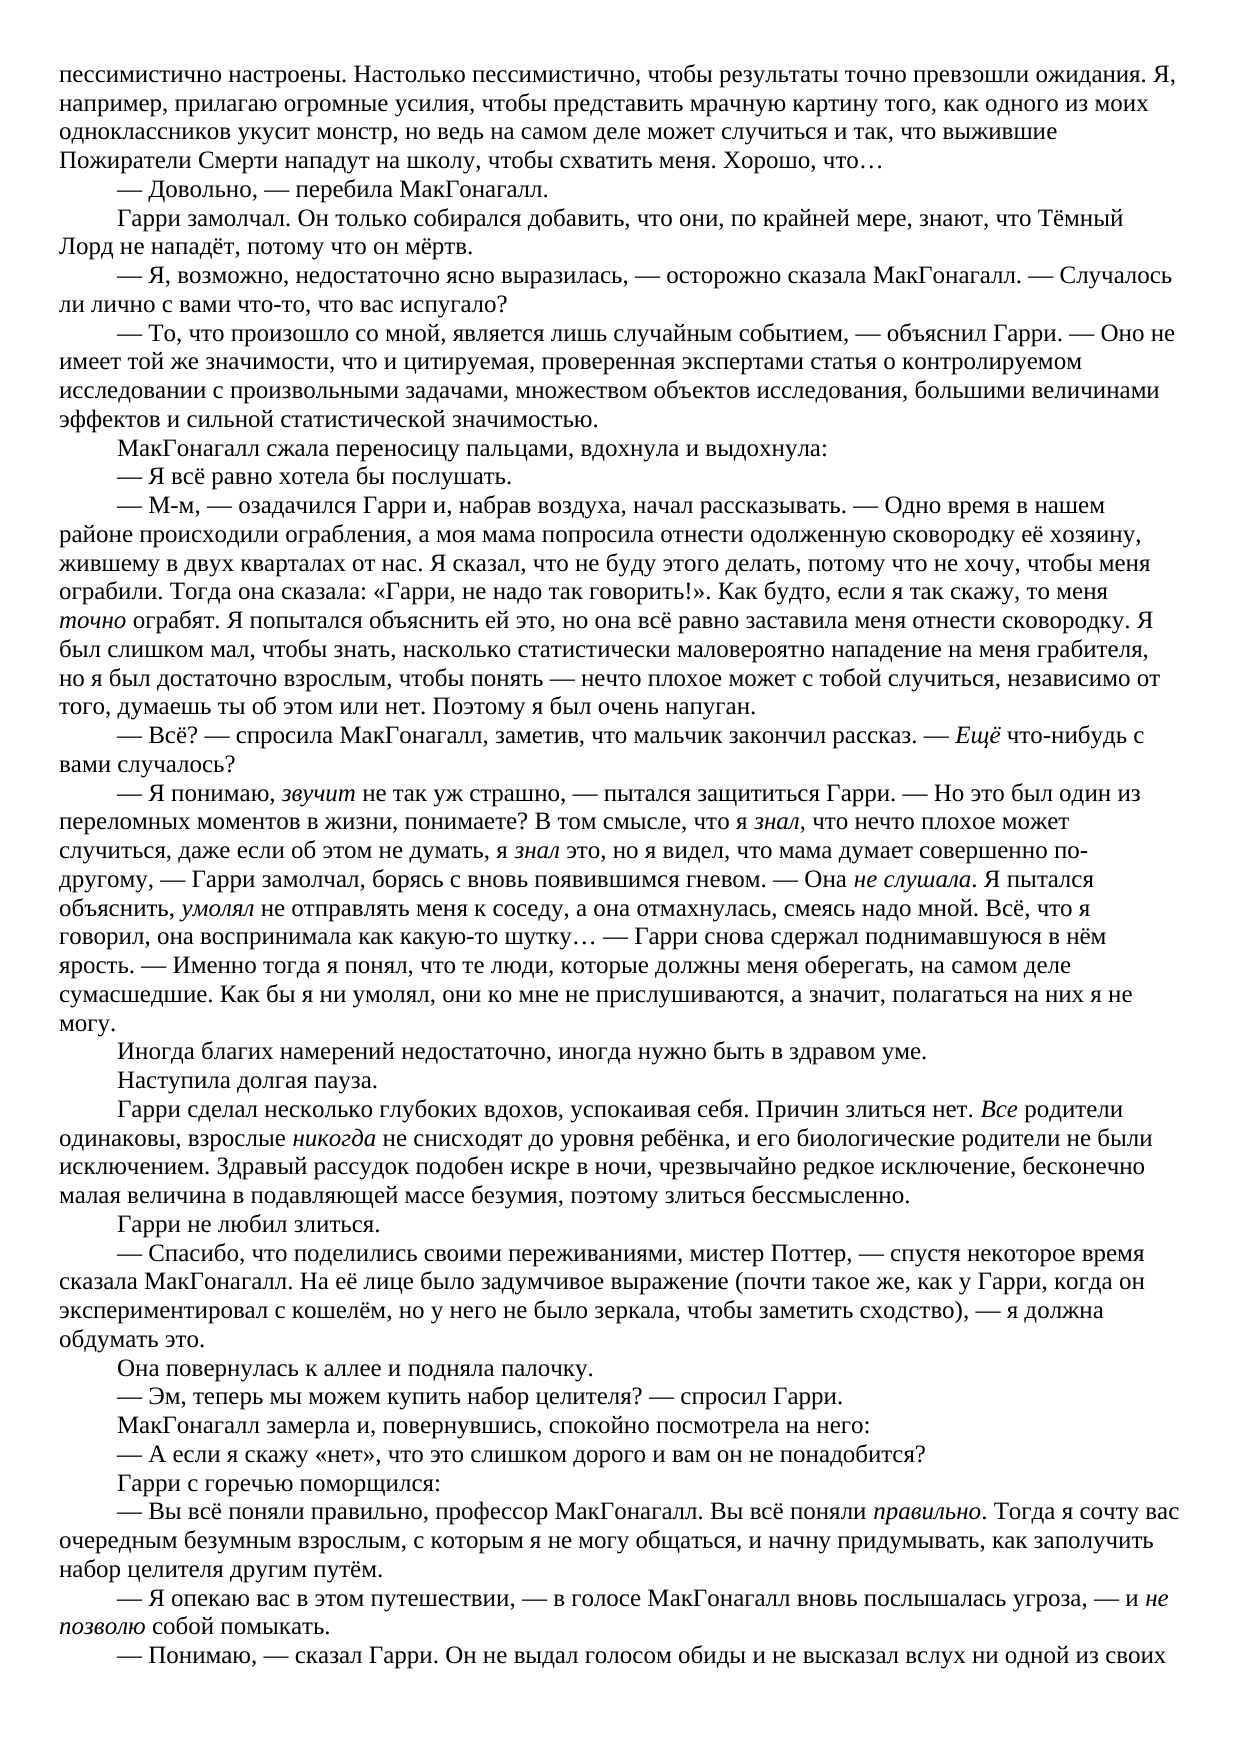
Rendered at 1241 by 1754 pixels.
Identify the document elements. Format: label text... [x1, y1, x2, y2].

text — А если я скажу «нет», что это слишком дорого и вам он не понадобится? [59, 1439, 1181, 1468]
text Она повернулась к аллее и подняла палочку. [59, 1353, 1181, 1381]
text Наступила долгая пауза. [59, 1065, 1181, 1094]
text Гарри сделал несколько глубоких вдохов, успокаивая себя. Причин злиться нет. Все родители одинаковы, взрослые никогда не снисходят до уровня ребёнка, и его биологические родители не были исключением. Здравый рассудок подобен искре в ночи, чрезвычайно редкое исключение, бесконечно малая величина в подавляющей массе безумия, поэтому злиться бессмысленно. [59, 1094, 1181, 1209]
text — Я, возможно, недостаточно ясно выразилась, — осторожно сказала МакГонагалл. — Случалось ли лично с вами что-то, что вас испугало? [59, 260, 1181, 318]
text МакГонагалл замерла и, повернувшись, спокойно посмотрела на него: [59, 1410, 1181, 1439]
text — Я опекаю вас в этом путешествии, — в голосе МакГонагалл вновь послышалась угроза, — и не позволю собой помыкать. [59, 1583, 1181, 1640]
text — Всё? — спросила МакГонагалл, заметив, что мальчик закончил рассказ. — Ещё что-нибудь с вами случалось? [59, 720, 1181, 778]
text МакГонагалл сжала переносицу пальцами, вдохнула и выдохнула: [59, 433, 1181, 461]
text Гарри не любил злиться. [59, 1209, 1181, 1238]
text — То, что произошло со мной, является лишь случайным событием, — объяснил Гарри. — Оно не имеет той же значимости, что и цитируемая, проверенная экспертами статья о контролируемом исследовании с произвольными задачами, множеством объектов исследования, большими величинами эффектов и сильной статистической значимостью. [59, 318, 1181, 433]
text — Довольно, — перебила МакГонагалл. [59, 174, 1181, 203]
text Гарри с горечью поморщился: [59, 1468, 1181, 1496]
text Гарри замолчал. Он только собирался добавить, что они, по крайней мере, знают, что Тёмный Лорд не нападёт, потому что он мёртв. [59, 203, 1181, 260]
text Иногда благих намерений недостаточно, иногда нужно быть в здравом уме. [59, 1036, 1181, 1065]
text — М-м, — озадачился Гарри и, набрав воздуха, начал рассказывать. — Одно время в нашем районе происходили ограбления, а моя мама попросила отнести одолженную сковородку её хозяину, жившему в двух кварталах от нас. Я сказал, что не буду этого делать, потому что не хочу, чтобы меня ограбили. Тогда она сказала: «Гарри, не надо так говорить!». Как будто, если я так скажу, то меня точно ограбят. Я попытался объяснить ей это, но она всё равно заставила меня отнести сковородку. Я был слишком мал, чтобы знать, насколько статистически маловероятно нападение на меня грабителя, но я был достаточно взрослым, чтобы понять — нечто плохое может с тобой случиться, независимо от того, думаешь ты об этом или нет. Поэтому я был очень напуган. [59, 490, 1181, 720]
text — Я всё равно хотела бы послушать. [59, 461, 1181, 490]
text — Эм, теперь мы можем купить набор целителя? — спросил Гарри. [59, 1381, 1181, 1410]
text — Я понимаю, звучит не так уж страшно, — пытался защититься Гарри. — Но это был один из переломных моментов в жизни, понимаете? В том смысле, что я знал, что нечто плохое может случиться, даже если об этом не думать, я знал это, но я видел, что мама думает совершенно по-другому, — Гарри замолчал, борясь с вновь появившимся гневом. — Она не слушала. Я пытался объяснить, умолял не отправлять меня к соседу, а она отмахнулась, смеясь надо мной. Всё, что я говорил, она воспринимала как какую-то шутку… — Гарри снова сдержал поднимавшуюся в нём ярость. — Именно тогда я понял, что те люди, которые должны меня оберегать, на самом деле сумасшедшие. Как бы я ни умолял, они ко мне не прислушиваются, а значит, полагаться на них я не могу. [59, 778, 1181, 1036]
text — Вы всё поняли правильно, профессор МакГонагалл. Вы всё поняли правильно. Тогда я сочту вас очередным безумным взрослым, с которым я не могу общаться, и начну придумывать, как заполучить набор целителя другим путём. [59, 1496, 1181, 1583]
text — Спасибо, что поделились своими переживаниями, мистер Поттер, — спустя некоторое время сказала МакГонагалл. На её лице было задумчивое выражение (почти такое же, как у Гарри, когда он экспериментировал с кошелём, но у него не было зеркала, чтобы заметить сходство), — я должна обдумать это. [59, 1238, 1181, 1353]
